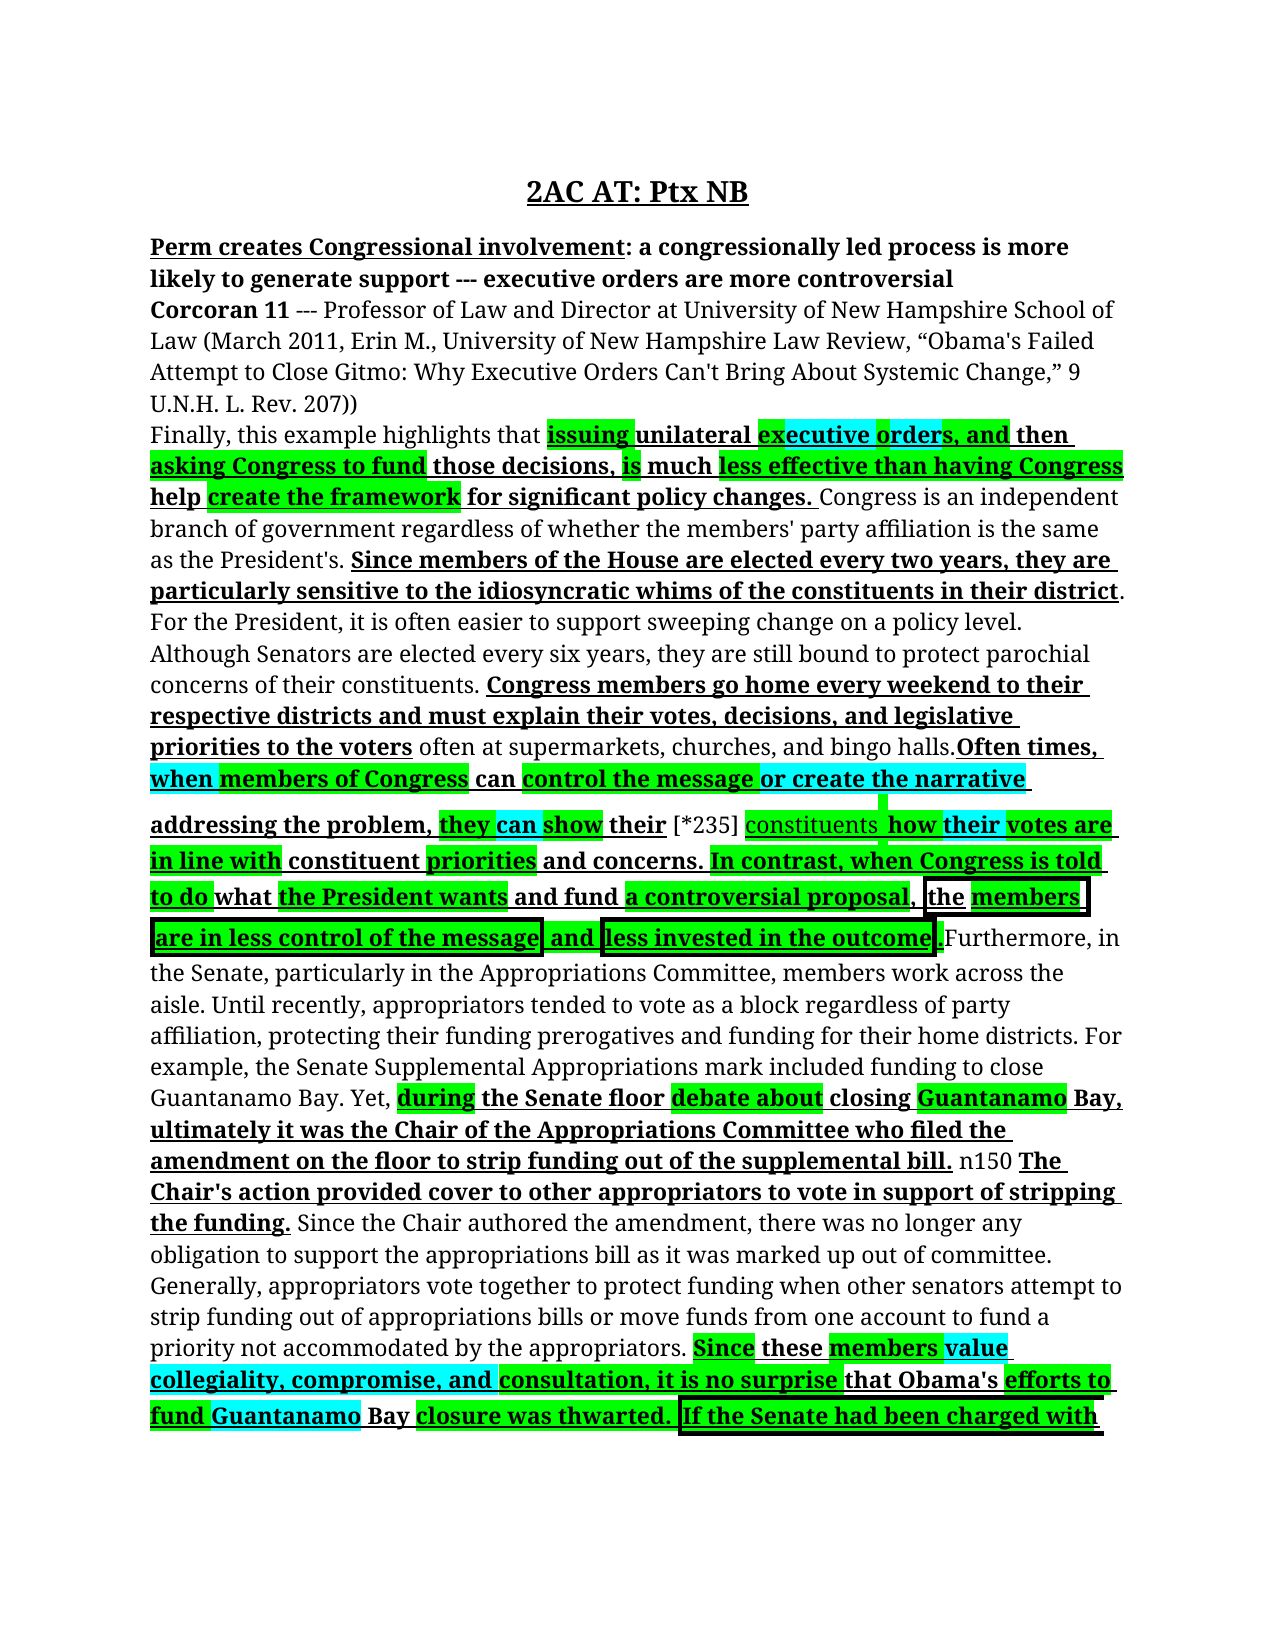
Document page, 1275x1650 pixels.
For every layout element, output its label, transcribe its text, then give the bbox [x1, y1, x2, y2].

text Corcoran 11 --- Professor of Law and Director at University of New Hampshire School of Law (March 2011, Erin M., University of New Hampshire Law Review, “Obama's Failed Attempt to Close Gitmo: Why Executive Orders Can't Bring About Systemic Change,” 9 U.N.H. L. Rev. 207)) [150, 294, 1125, 419]
subtitle Perm creates Congressional involvement: a congressionally led process is more likely to generate support --- executive orders are more controversial [150, 231, 1125, 294]
subtitle 2AC AT: Ptx NB [150, 171, 1125, 211]
